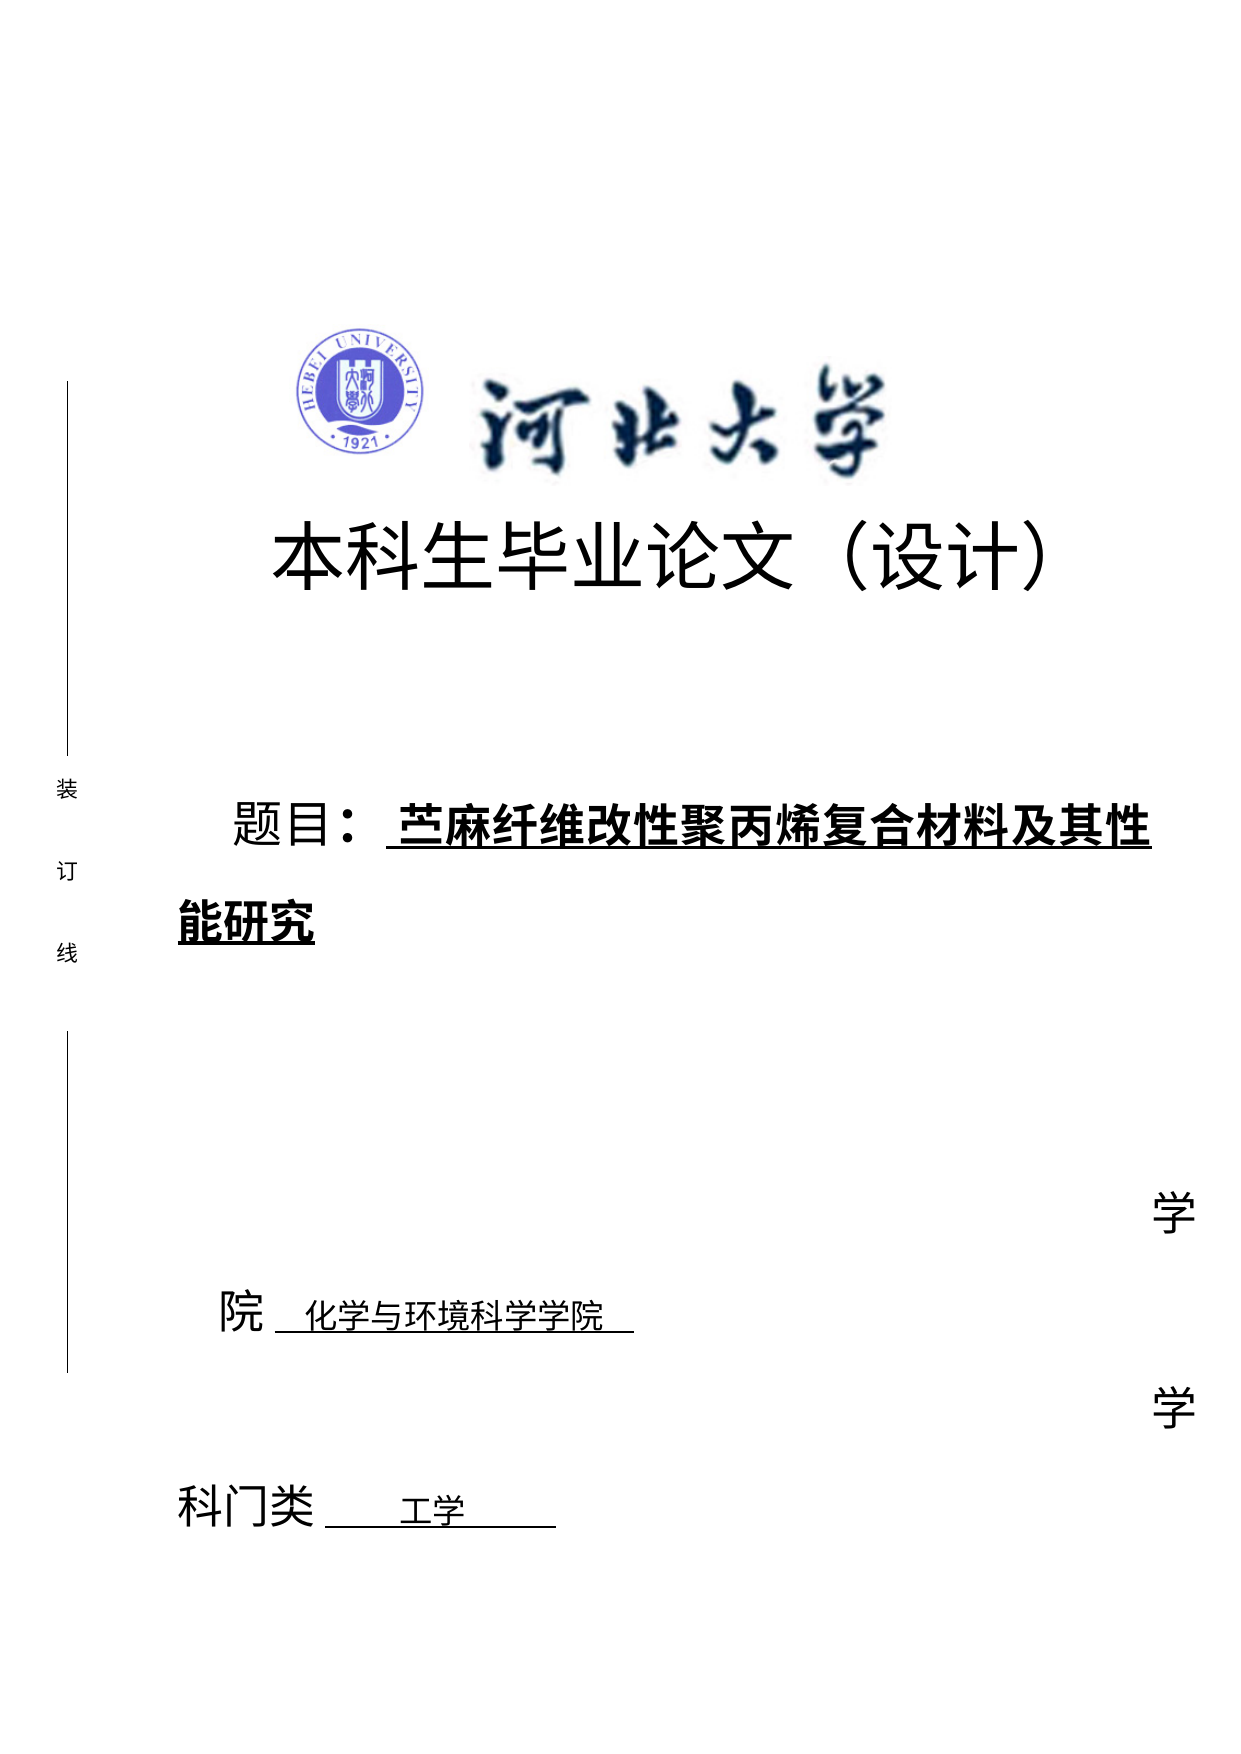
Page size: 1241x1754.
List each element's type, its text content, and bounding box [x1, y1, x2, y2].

text 本科生毕业论文（设计） [177, 487, 1152, 617]
text 学科门类 工学 [177, 1357, 1152, 1552]
text 题目： 苎麻纤维改性聚丙烯复合材料及其性能研究 [177, 772, 1152, 967]
picture [469, 356, 892, 486]
picture [289, 324, 429, 459]
text 学 院 化学与环境科学学院 [177, 1162, 1152, 1357]
